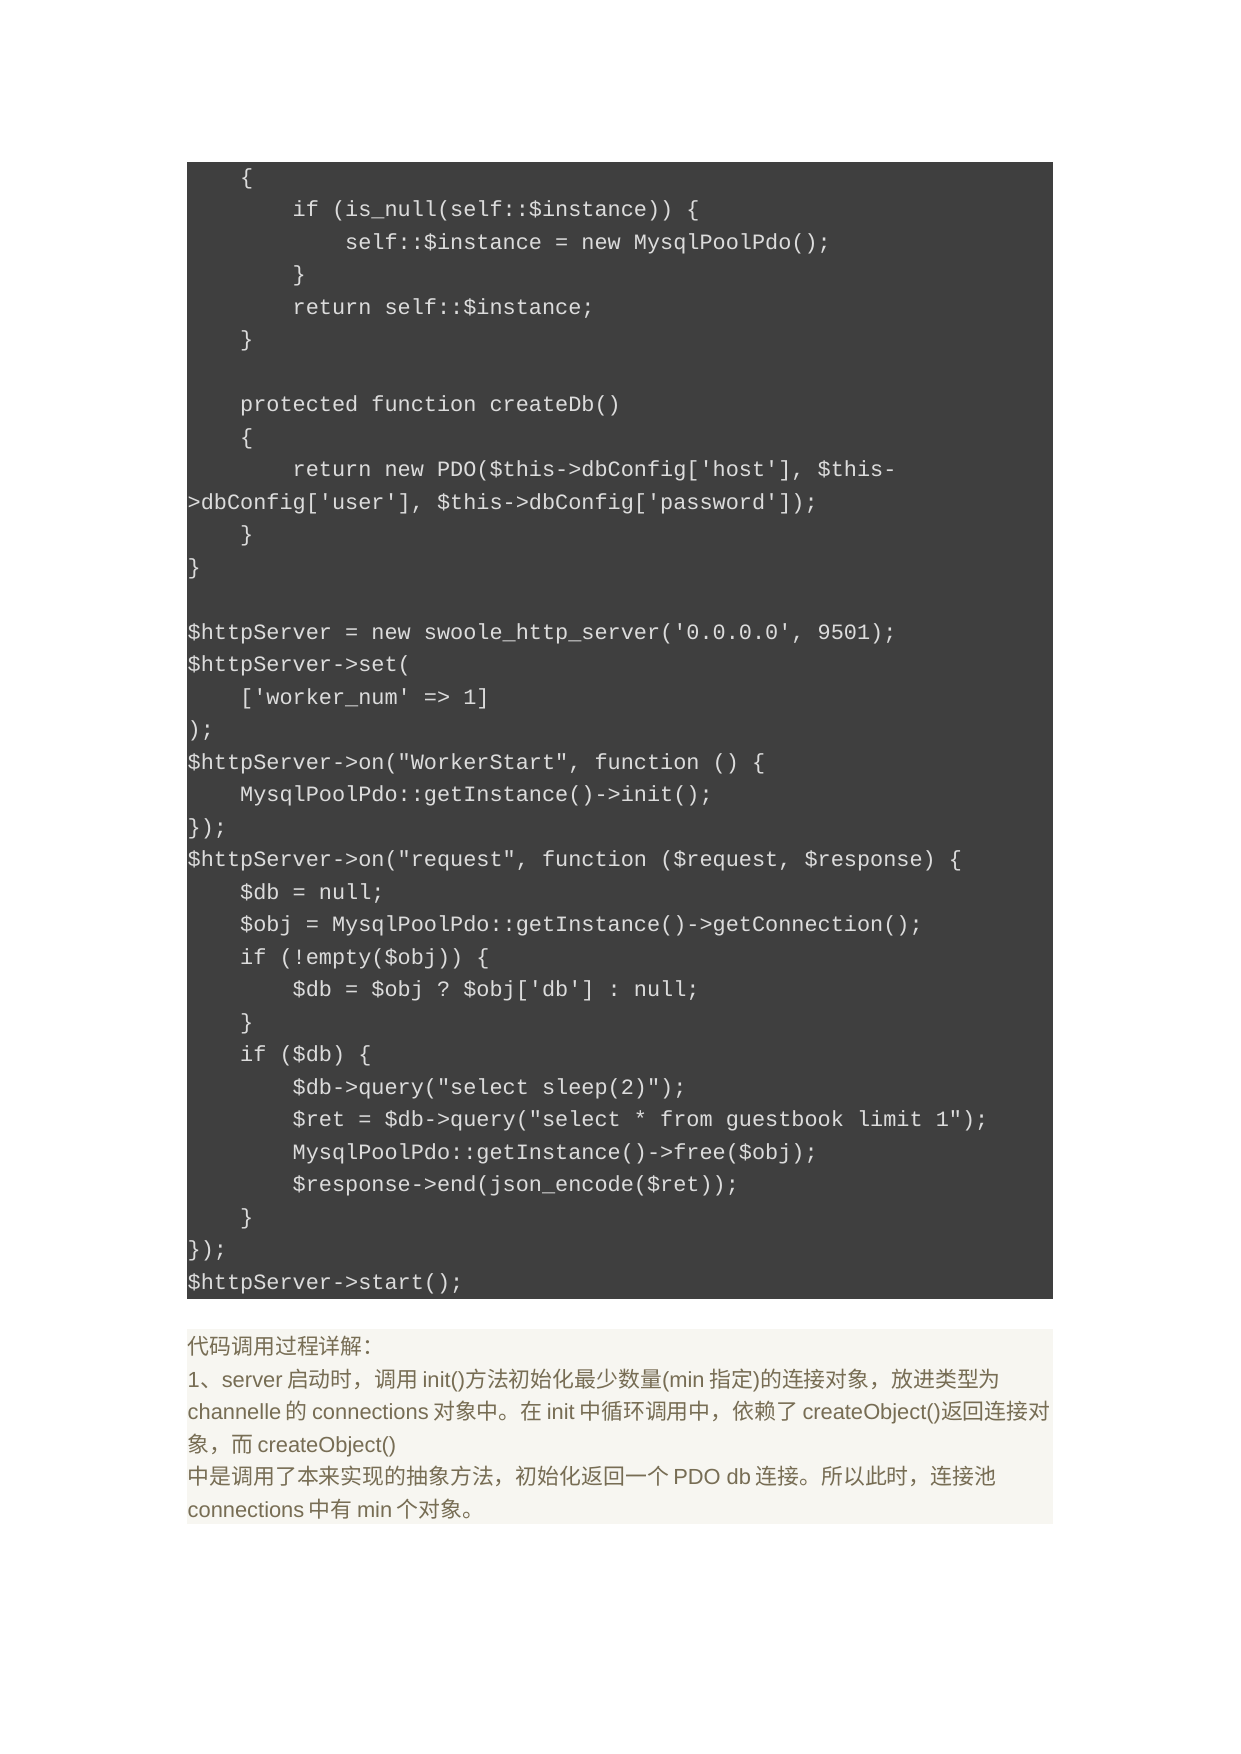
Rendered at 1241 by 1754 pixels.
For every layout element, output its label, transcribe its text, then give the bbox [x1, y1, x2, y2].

text } [187, 519, 1053, 552]
text if (!empty($obj)) { [187, 942, 1053, 974]
text ); [187, 714, 1053, 747]
text $db = null; [187, 877, 1053, 909]
text protected function createDb() [187, 389, 1053, 422]
text return new PDO($this->dbConfig['host'], $this->dbConfig['user'], $this->dbConfig['password']); [187, 454, 1053, 519]
text $httpServer = new swoole_http_server('0.0.0.0', 9501); [187, 617, 1053, 649]
text $db->query("select sleep(2)"); [187, 1072, 1053, 1104]
text } [187, 259, 1053, 292]
text } [187, 1202, 1053, 1234]
text MysqlPoolPdo::getInstance()->free($obj); [187, 1137, 1053, 1169]
text $obj = MysqlPoolPdo::getInstance()->getConnection(); [187, 909, 1053, 942]
text if ($db) { [187, 1039, 1053, 1072]
text $response->end(json_encode($ret)); [187, 1169, 1053, 1202]
text }); [187, 812, 1053, 844]
text $httpServer->set( [187, 649, 1053, 682]
text $httpServer->start(); [187, 1267, 1053, 1299]
text MysqlPoolPdo::getInstance()->init(); [187, 779, 1053, 812]
text $ret = $db->query("select * from guestbook limit 1"); [187, 1104, 1053, 1137]
text self::$instance = new MysqlPoolPdo(); [187, 227, 1053, 259]
text { [187, 162, 1053, 194]
text $db = $obj ? $obj['db'] : null; [187, 974, 1053, 1007]
text }); [187, 1234, 1053, 1267]
text return self::$instance; [187, 292, 1053, 324]
text $httpServer->on("request", function ($request, $response) { [187, 844, 1053, 877]
text 代码调用过程详解： 1、server启动时，调用init()方法初始化最少数量(min指定)的连接对象，放进类型为channelle的connections对象中。在init中循环调用中，依赖了createObject()返回连接对象，而createObject() 中是调用了本来实现的抽象方法，初始化返回一个PDO db连接。所以此时，连接池connections中有min个对象。 [187, 1329, 1053, 1524]
text } [187, 324, 1053, 357]
text { [187, 422, 1053, 454]
text } [187, 1007, 1053, 1039]
text ['worker_num' => 1] [187, 682, 1053, 714]
text $httpServer->on("WorkerStart", function () { [187, 747, 1053, 779]
text if (is_null(self::$instance)) { [187, 194, 1053, 227]
text } [187, 552, 1053, 584]
